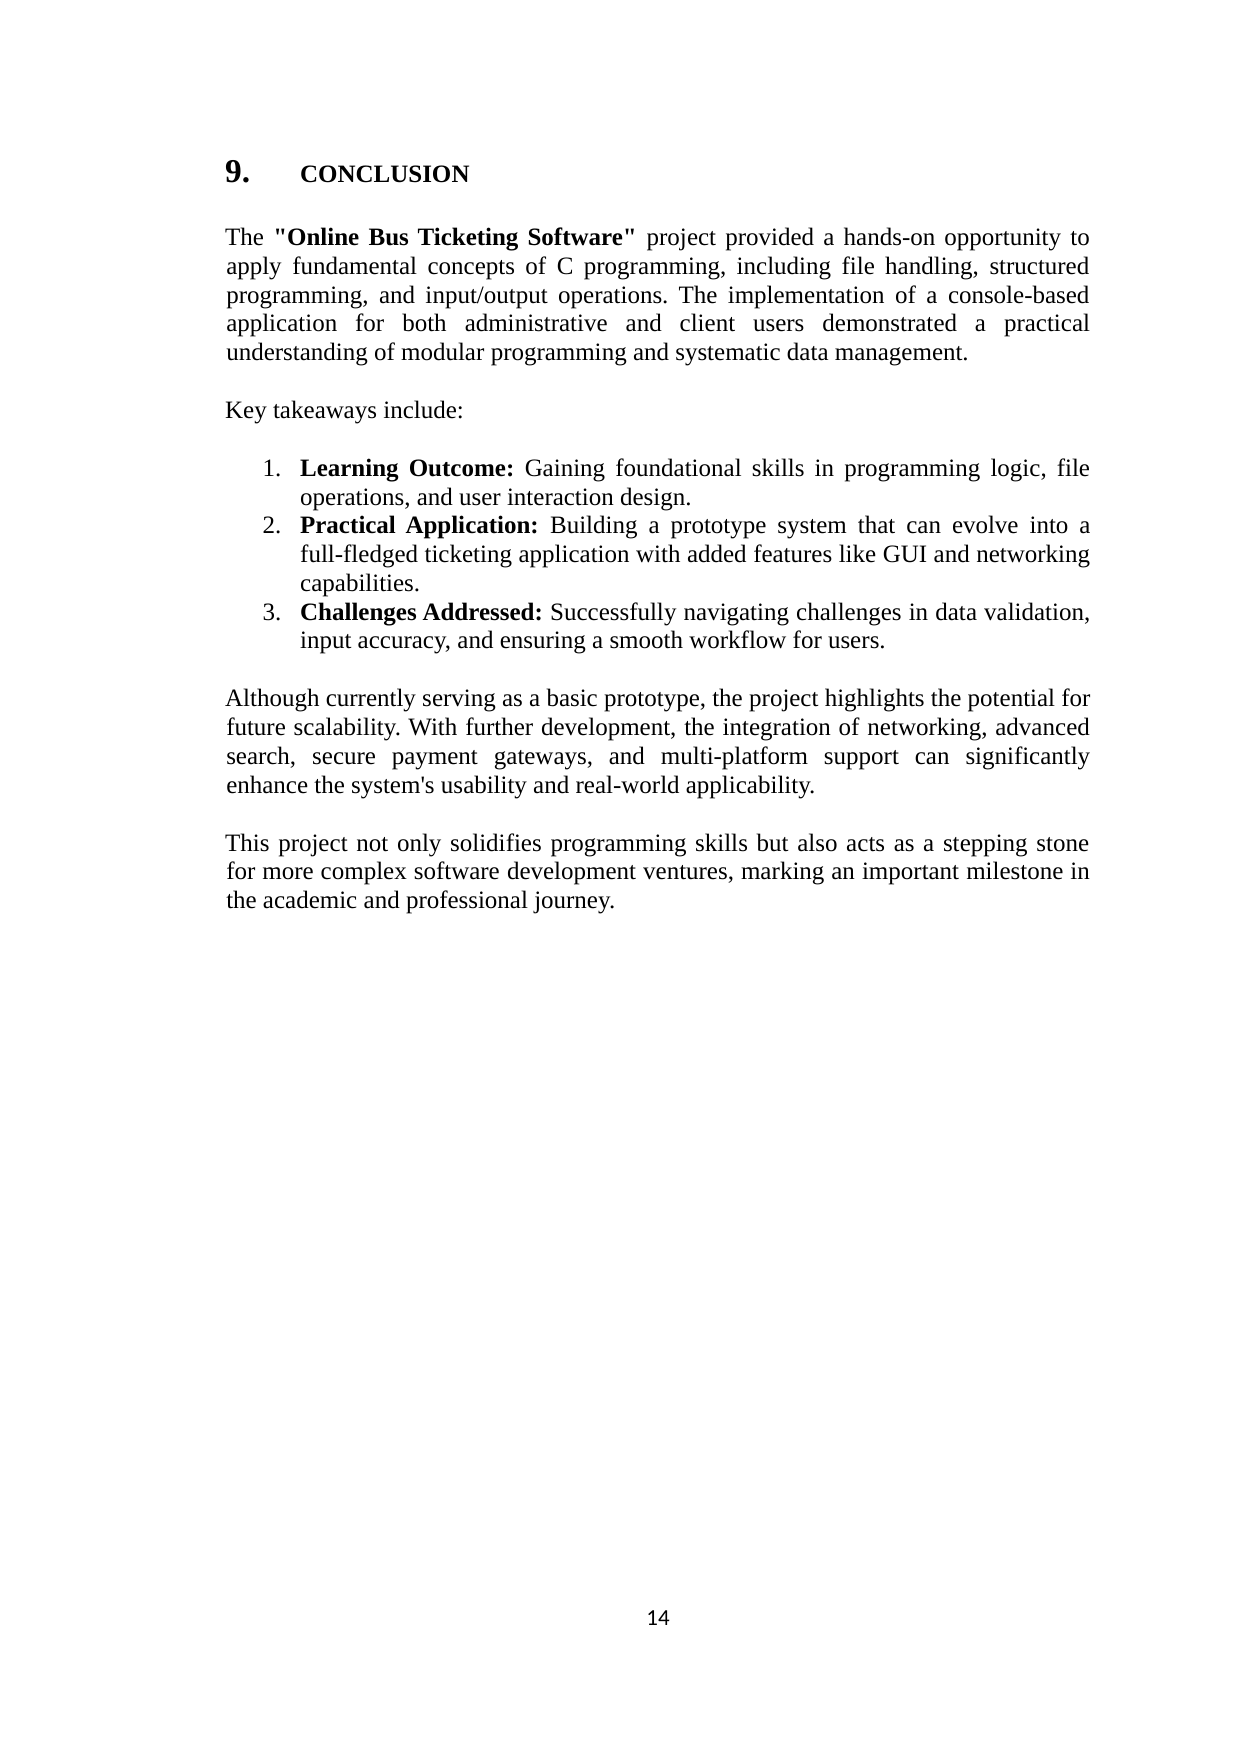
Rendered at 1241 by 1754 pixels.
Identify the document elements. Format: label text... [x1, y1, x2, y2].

list Learning Outcome: Gaining foundational skills in programming logic, file operations, and user interaction design. [262, 453, 1091, 511]
text Key takeaways include: [225, 395, 1091, 424]
text This project not only solidifies programming skills but also acts as a stepping stone for more complex software development ventures, marking an important milestone in the academic and professional journey. [225, 828, 1091, 914]
text Although currently serving as a basic prototype, the project highlights the potential for future scalability. With further development, the integration of networking, advanced search, secure payment gateways, and multi-platform support can significantly enhance the system's usability and real-world applicability. [225, 683, 1091, 798]
list Practical Application: Building a prototype system that can evolve into a full-fledged ticketing application with added features like GUI and networking capabilities. [262, 511, 1091, 597]
list Challenges Addressed: Successfully navigating challenges in data validation, input accuracy, and ensuring a smooth workflow for users. [262, 597, 1091, 654]
text The "Online Bus Ticketing Software" project provided a hands-on opportunity to apply fundamental concepts of C programming, including file handling, structured programming, and input/output operations. The implementation of a console-based application for both administrative and client users demonstrated a practical understanding of modular programming and systematic data management. [225, 222, 1091, 366]
subtitle CONCLUSION [225, 151, 1091, 189]
